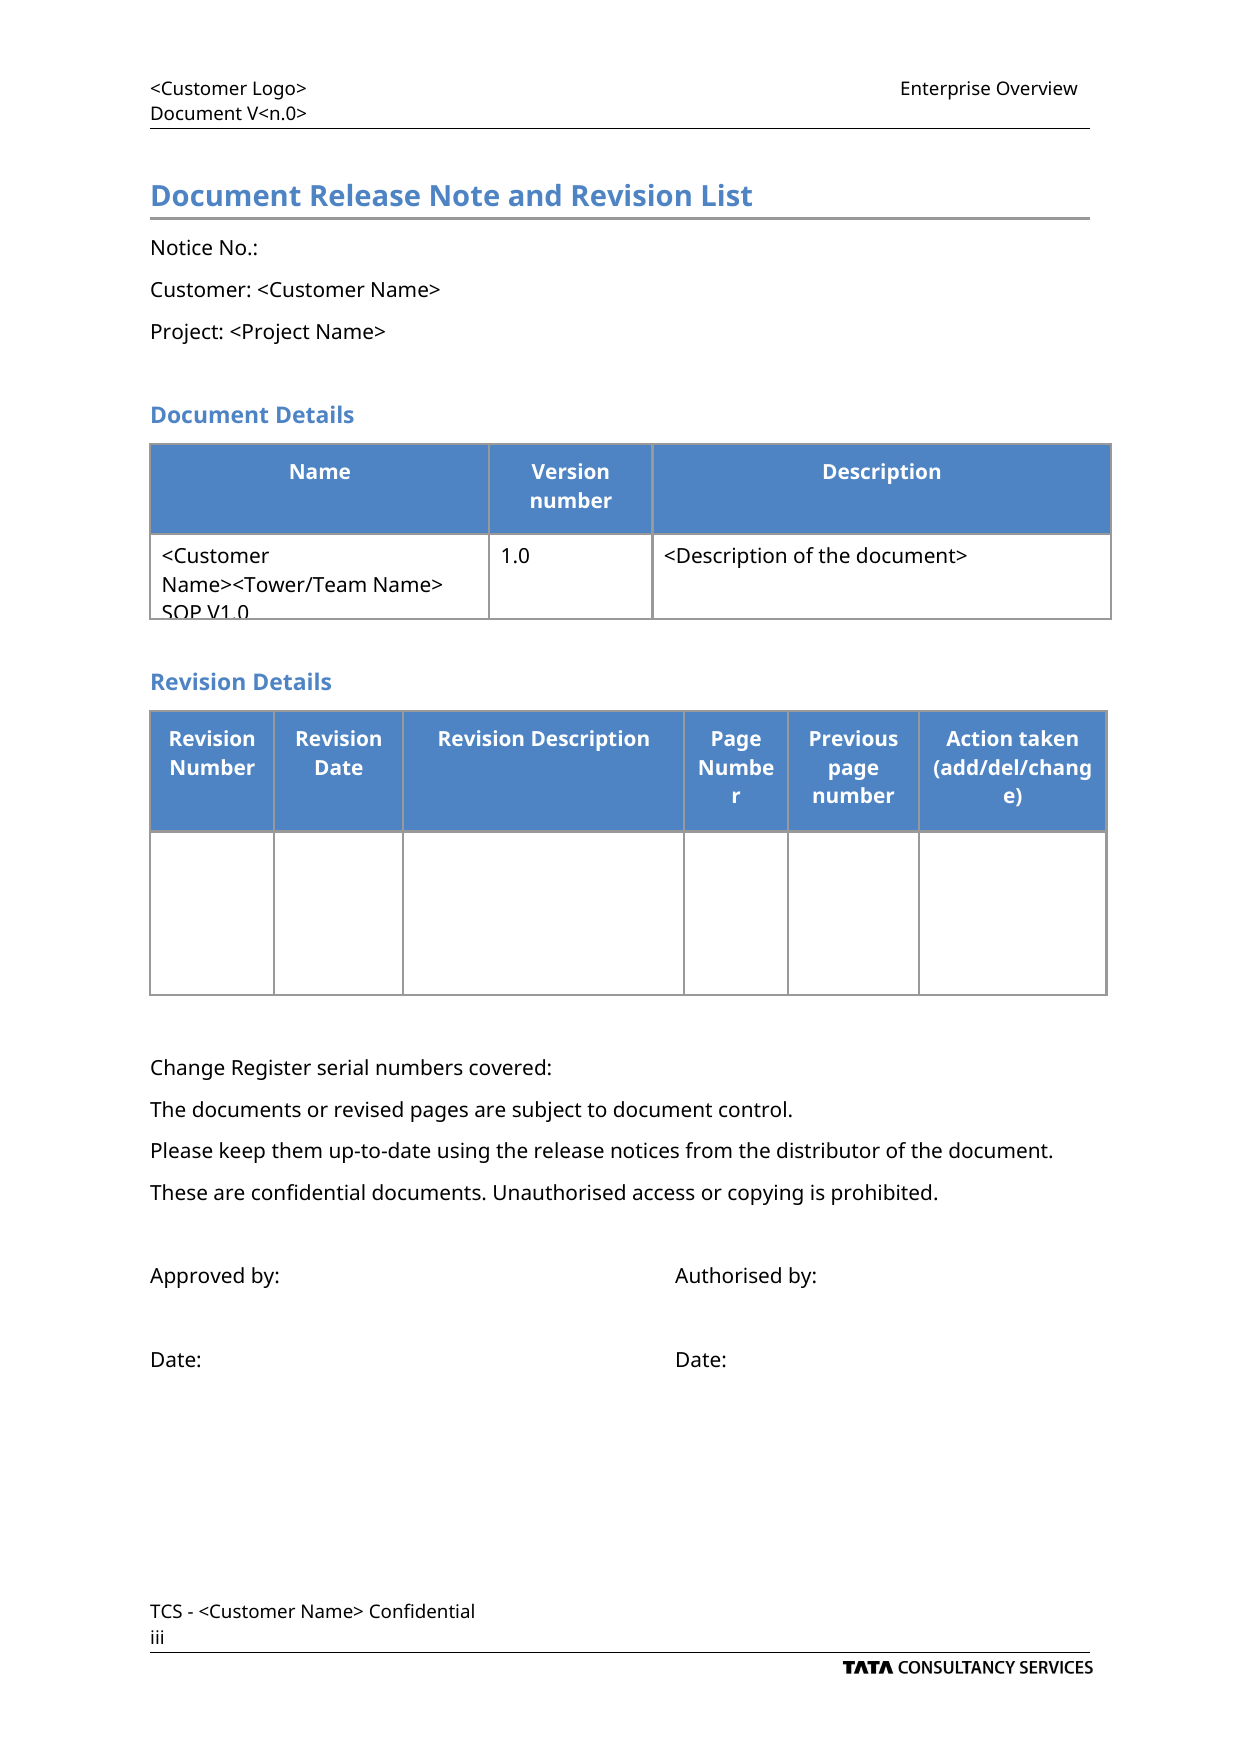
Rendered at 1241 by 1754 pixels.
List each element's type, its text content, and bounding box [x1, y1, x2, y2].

table_cell [275, 833, 402, 994]
text These are confidential documents. Unauthorised access or copying is prohibited. [150, 1177, 1090, 1206]
text The documents or revised pages are subject to document control. [150, 1094, 1090, 1123]
table_cell [789, 833, 918, 994]
text Change Register serial numbers covered: [150, 1052, 1090, 1081]
table_header Revision Number [151, 712, 273, 830]
table_header Name [151, 445, 488, 533]
text Customer: <Customer Name> [150, 274, 1090, 303]
text Revision Details [150, 666, 1090, 697]
text Approved by: Authorised by: [150, 1260, 1090, 1289]
table_cell [685, 833, 787, 994]
table_header Previous page number [789, 712, 918, 830]
table_header Revision Description [404, 712, 683, 830]
table_header Version number [490, 445, 651, 533]
table_header Description [654, 445, 1110, 533]
text Date: Date: [150, 1344, 1090, 1373]
table_cell [151, 833, 273, 994]
picture [842, 1661, 1093, 1674]
table_header Action taken (add/del/change) [920, 712, 1105, 830]
table_header Revision Date [275, 712, 402, 830]
table_cell [404, 833, 683, 994]
text Document Details [150, 399, 1090, 430]
table_cell [920, 833, 1105, 994]
table_cell <Customer Name><Tower/Team Name> SOP V1.0 [151, 535, 488, 618]
text Project: <Project Name> [150, 316, 1090, 345]
text Please keep them up-to-date using the release notices from the distributor of the document. [150, 1135, 1090, 1164]
table_header Page Number [685, 712, 787, 830]
table_cell <Description of the document> [654, 535, 1110, 618]
table_cell 1.0 [490, 535, 651, 618]
text Notice No.: [150, 232, 1090, 262]
text Document Release Note and Revision List [150, 175, 1090, 217]
